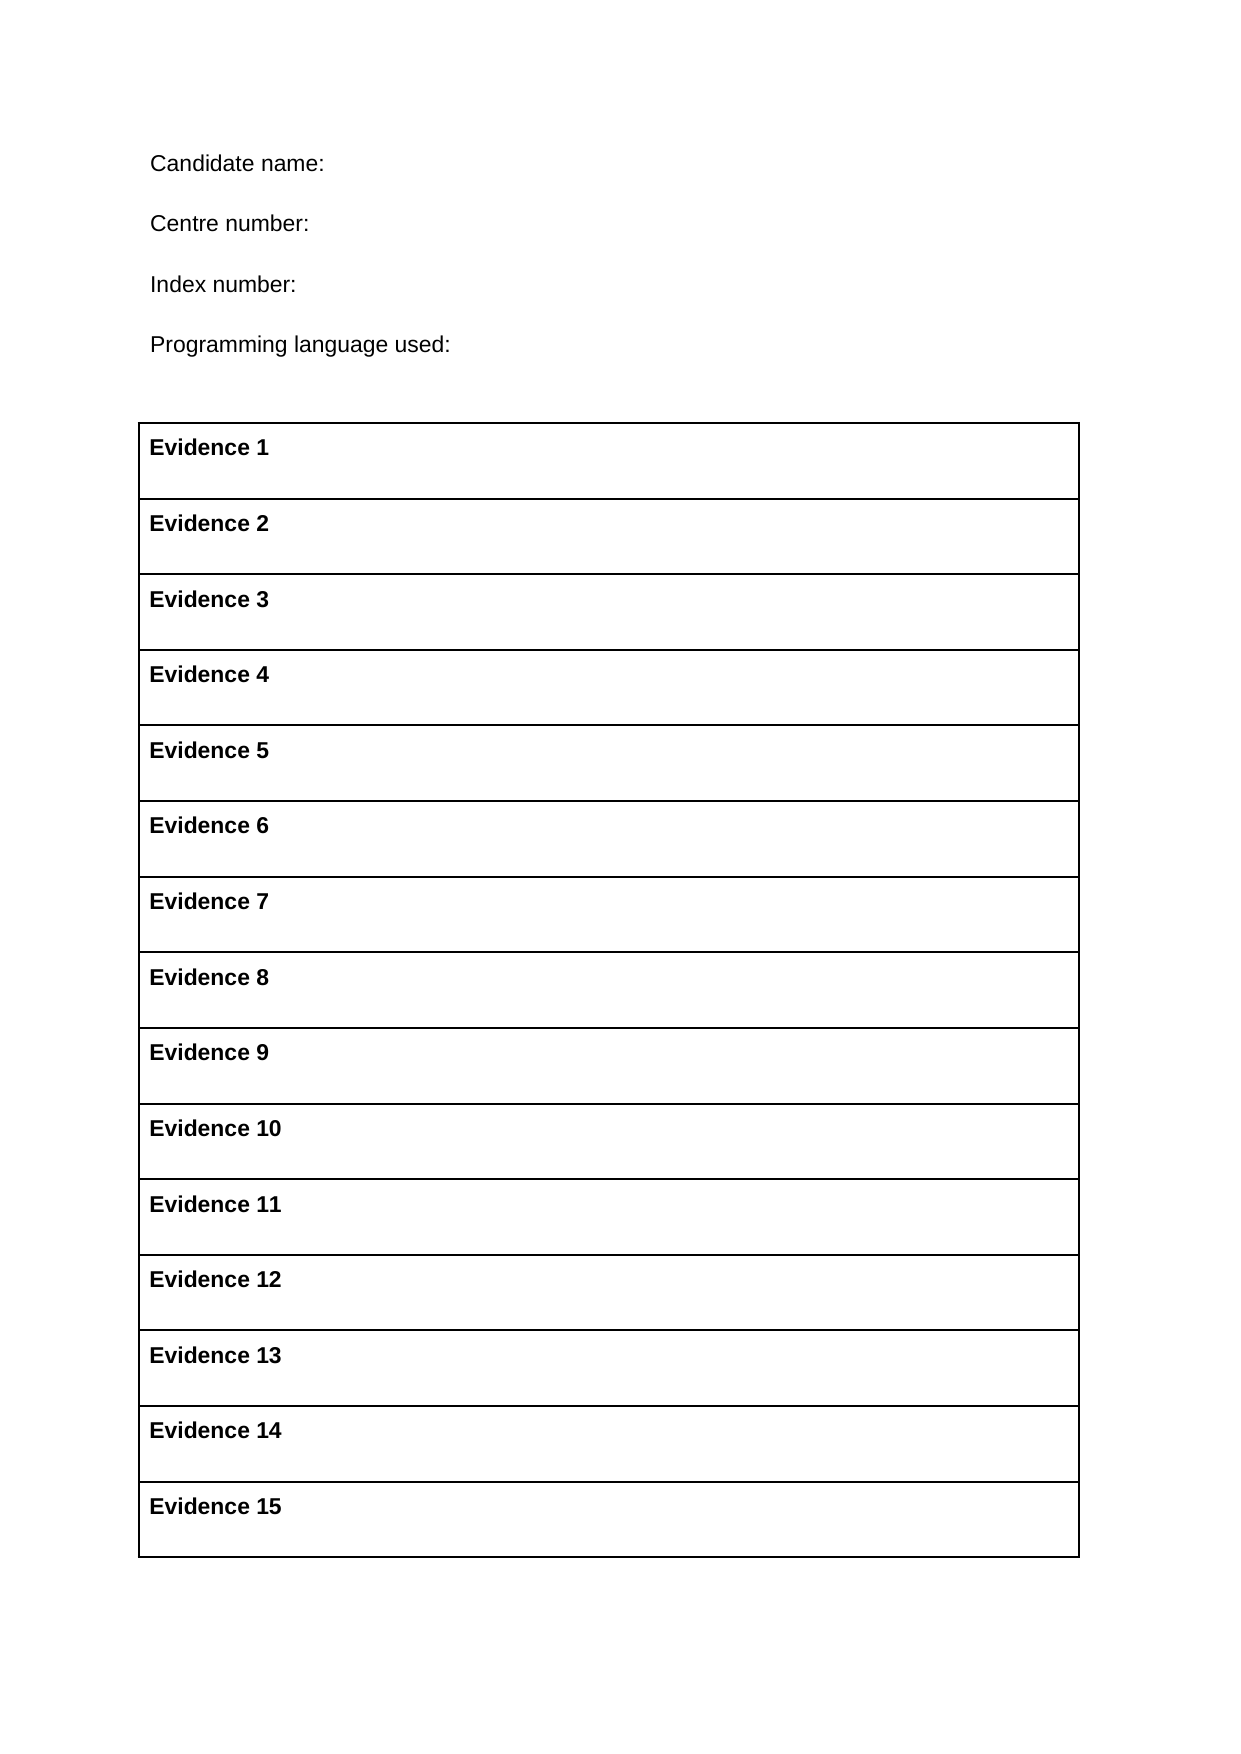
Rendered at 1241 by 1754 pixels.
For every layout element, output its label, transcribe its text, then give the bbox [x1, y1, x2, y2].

text Programming language used: [150, 331, 1090, 358]
text Candidate name: [150, 150, 1090, 176]
table_cell Evidence 14 [140, 1407, 1078, 1481]
table_cell Evidence 9 [140, 1029, 1078, 1102]
table_cell Evidence 7 [140, 878, 1078, 951]
table_cell Evidence 3 [140, 575, 1078, 649]
table_cell Evidence 5 [140, 726, 1078, 800]
table_cell Evidence 4 [140, 651, 1078, 724]
table_cell Evidence 15 [140, 1483, 1078, 1556]
text Centre number: [150, 210, 1090, 237]
table_cell Evidence 2 [140, 500, 1078, 573]
table_cell Evidence 12 [140, 1256, 1078, 1329]
table_cell Evidence 6 [140, 802, 1078, 876]
table_cell Evidence 10 [140, 1105, 1078, 1178]
table_header Evidence 1 [140, 424, 1078, 497]
text Index number: [150, 271, 1090, 297]
table_cell Evidence 11 [140, 1180, 1078, 1254]
table_cell Evidence 8 [140, 953, 1078, 1027]
table_cell Evidence 13 [140, 1331, 1078, 1405]
